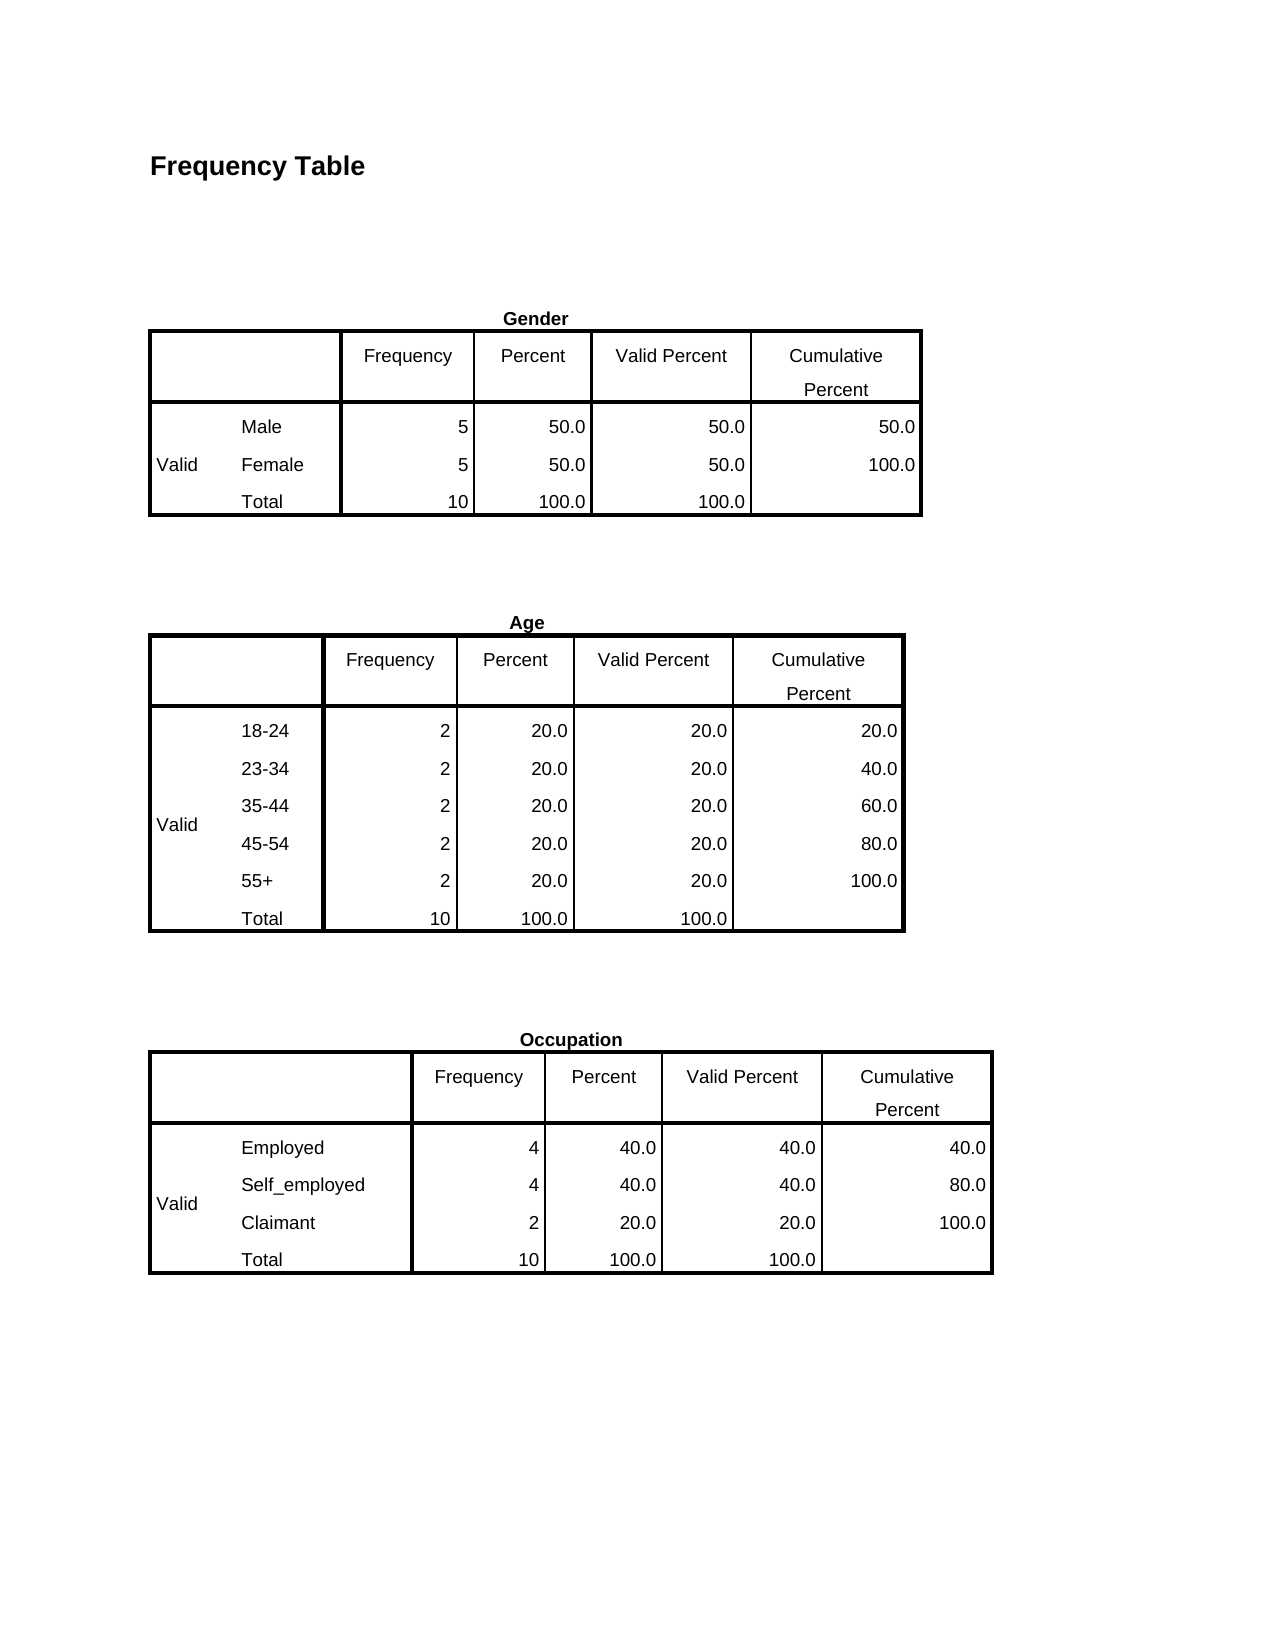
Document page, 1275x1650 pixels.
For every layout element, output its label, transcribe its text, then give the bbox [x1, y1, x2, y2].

table_cell 2 [414, 1196, 544, 1233]
table_cell 10 [343, 475, 473, 512]
table_cell 100.0 [546, 1233, 661, 1271]
table_cell Cumulative Percent [752, 333, 919, 400]
table_cell Valid Percent [593, 333, 750, 400]
table_cell 20.0 [734, 708, 901, 742]
table_cell Frequency [326, 638, 456, 704]
table_cell 100.0 [475, 475, 590, 512]
table_cell [752, 475, 919, 512]
table_cell Valid [152, 1125, 235, 1271]
table_cell Cumulative Percent [823, 1054, 990, 1121]
table_cell 50.0 [593, 404, 750, 437]
table_cell [152, 1054, 410, 1121]
table_cell Total [235, 1233, 410, 1271]
table_cell Total [235, 475, 339, 512]
table_cell 20.0 [575, 742, 732, 779]
table_cell Claimant [235, 1196, 410, 1233]
table_cell 23-34 [235, 742, 321, 779]
table_cell 2 [326, 854, 456, 892]
table_cell 100.0 [752, 438, 919, 475]
table_cell 40.0 [734, 742, 901, 779]
table_cell Frequency [414, 1054, 544, 1121]
table_cell 40.0 [546, 1158, 661, 1196]
table_cell Valid [152, 708, 235, 929]
table_cell 50.0 [475, 404, 590, 437]
table_cell 45-54 [235, 817, 321, 854]
table_cell 100.0 [593, 475, 750, 512]
table_cell Employed [235, 1125, 410, 1158]
table_cell 100.0 [458, 892, 573, 929]
table_cell Total [235, 892, 321, 929]
table_cell 20.0 [458, 742, 573, 779]
table_cell 20.0 [458, 817, 573, 854]
table_cell [152, 638, 321, 704]
table_cell Percent [546, 1054, 661, 1121]
table_cell 50.0 [475, 438, 590, 475]
table_cell [734, 892, 901, 929]
table_cell 50.0 [593, 438, 750, 475]
table_cell 60.0 [734, 779, 901, 817]
table_cell [823, 1233, 990, 1271]
table_cell 55+ [235, 854, 321, 892]
table_cell 10 [414, 1233, 544, 1271]
table_cell Percent [458, 638, 573, 704]
table_cell 2 [326, 817, 456, 854]
table_cell 50.0 [752, 404, 919, 437]
table_header Occupation [150, 1017, 992, 1050]
table_header Gender [150, 296, 921, 329]
table_cell 20.0 [575, 817, 732, 854]
table_cell 40.0 [823, 1125, 990, 1158]
table_cell Valid Percent [575, 638, 732, 704]
table_cell Female [235, 438, 339, 475]
table_cell 35-44 [235, 779, 321, 817]
table_cell 10 [326, 892, 456, 929]
table_cell 80.0 [734, 817, 901, 854]
table_cell 20.0 [575, 779, 732, 817]
table_cell Valid Percent [663, 1054, 821, 1121]
table_cell Percent [475, 333, 590, 400]
table_cell 100.0 [734, 854, 901, 892]
table_header Age [150, 600, 903, 633]
table_cell 20.0 [458, 854, 573, 892]
table_cell 20.0 [458, 779, 573, 817]
table_cell 5 [343, 438, 473, 475]
table_cell 100.0 [823, 1196, 990, 1233]
table_cell Valid [152, 404, 235, 512]
table_cell 20.0 [663, 1196, 821, 1233]
table_cell [152, 333, 339, 400]
table_cell 5 [343, 404, 473, 437]
table_cell 100.0 [663, 1233, 821, 1271]
table_cell 18-24 [235, 708, 321, 742]
table_cell 2 [326, 708, 456, 742]
text Frequency Table [150, 150, 1125, 181]
table_cell 2 [326, 742, 456, 779]
table_cell 100.0 [575, 892, 732, 929]
table_cell Self_employed [235, 1158, 410, 1196]
table_cell 40.0 [546, 1125, 661, 1158]
table_cell 20.0 [546, 1196, 661, 1233]
table_cell 20.0 [575, 854, 732, 892]
table_cell 40.0 [663, 1125, 821, 1158]
table_cell 4 [414, 1125, 544, 1158]
table_cell Cumulative Percent [734, 638, 901, 704]
table_cell 4 [414, 1158, 544, 1196]
table_cell 2 [326, 779, 456, 817]
table_cell 20.0 [458, 708, 573, 742]
table_cell Male [235, 404, 339, 437]
table_cell 80.0 [823, 1158, 990, 1196]
table_cell 40.0 [663, 1158, 821, 1196]
table_cell Frequency [343, 333, 473, 400]
table_cell 20.0 [575, 708, 732, 742]
